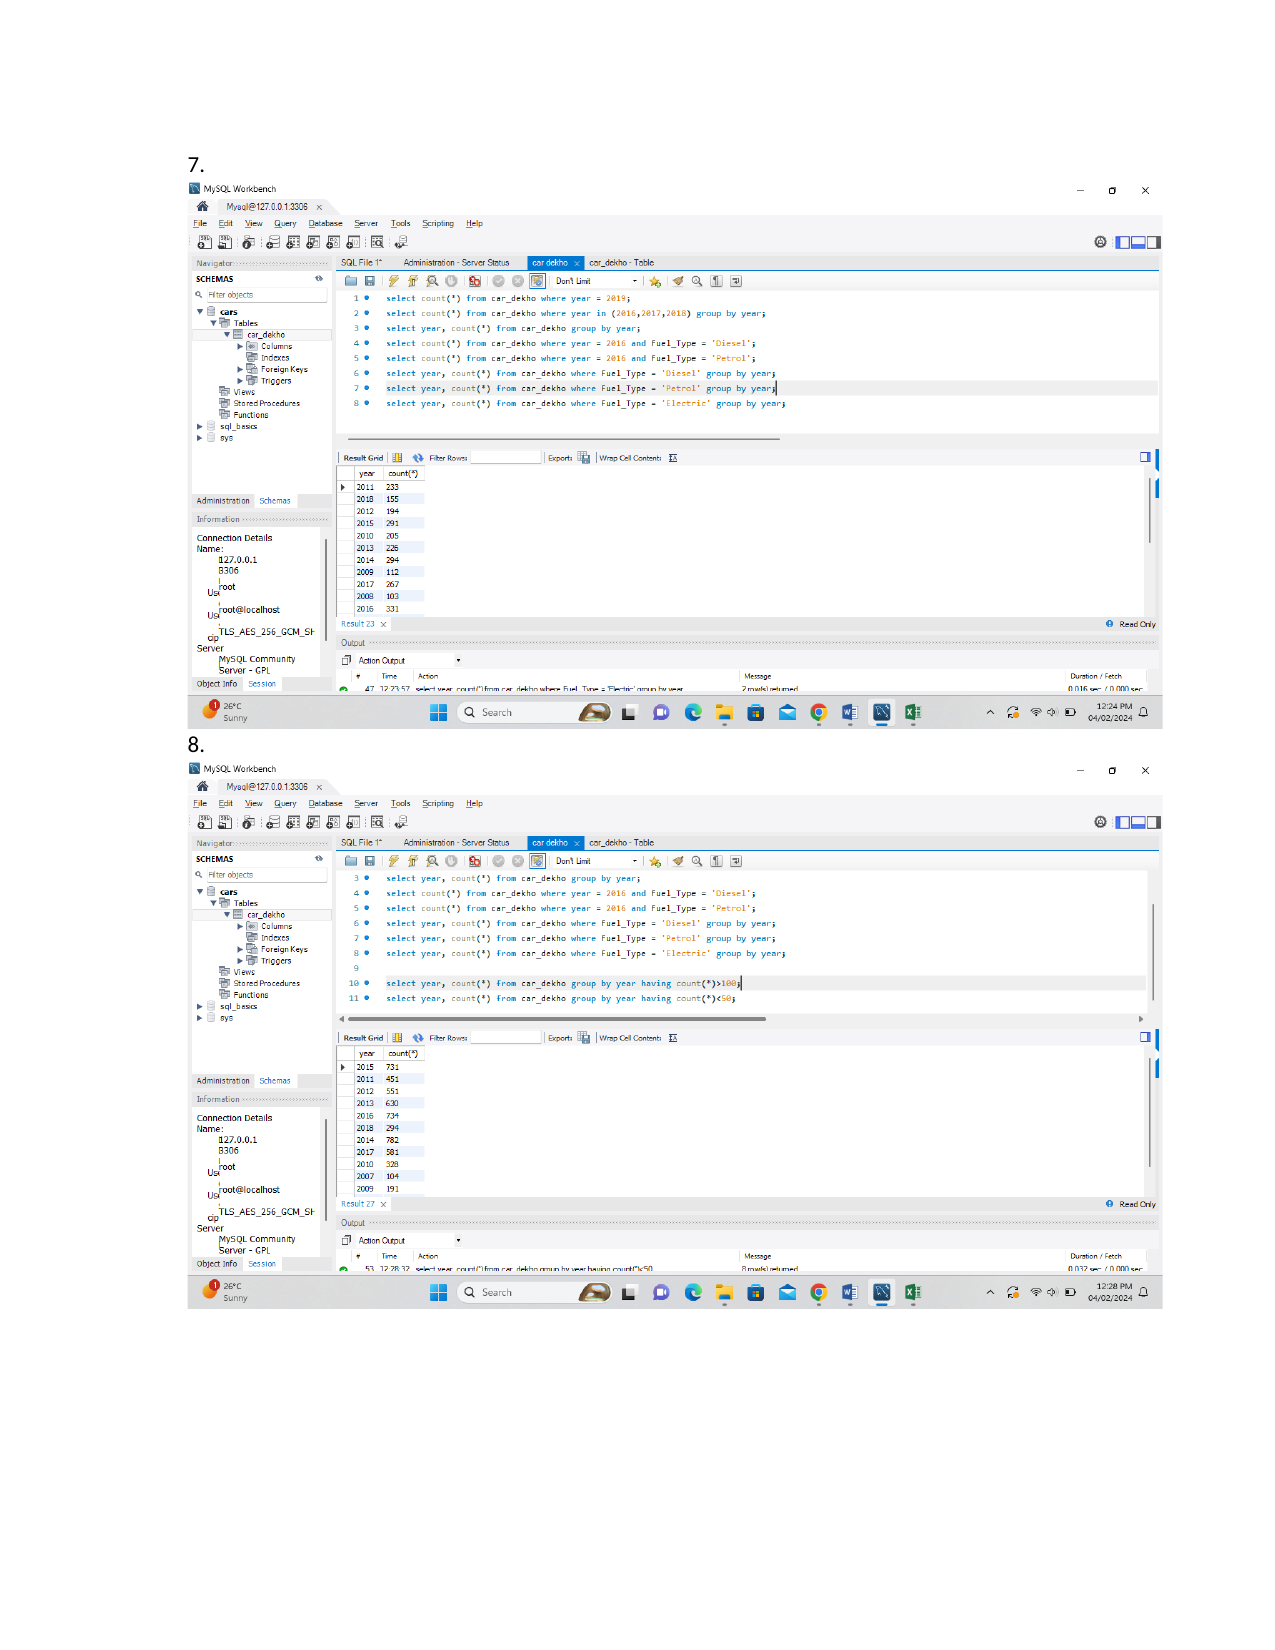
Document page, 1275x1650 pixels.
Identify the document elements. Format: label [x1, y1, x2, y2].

picture [187, 760, 1163, 1309]
picture [187, 180, 1163, 729]
